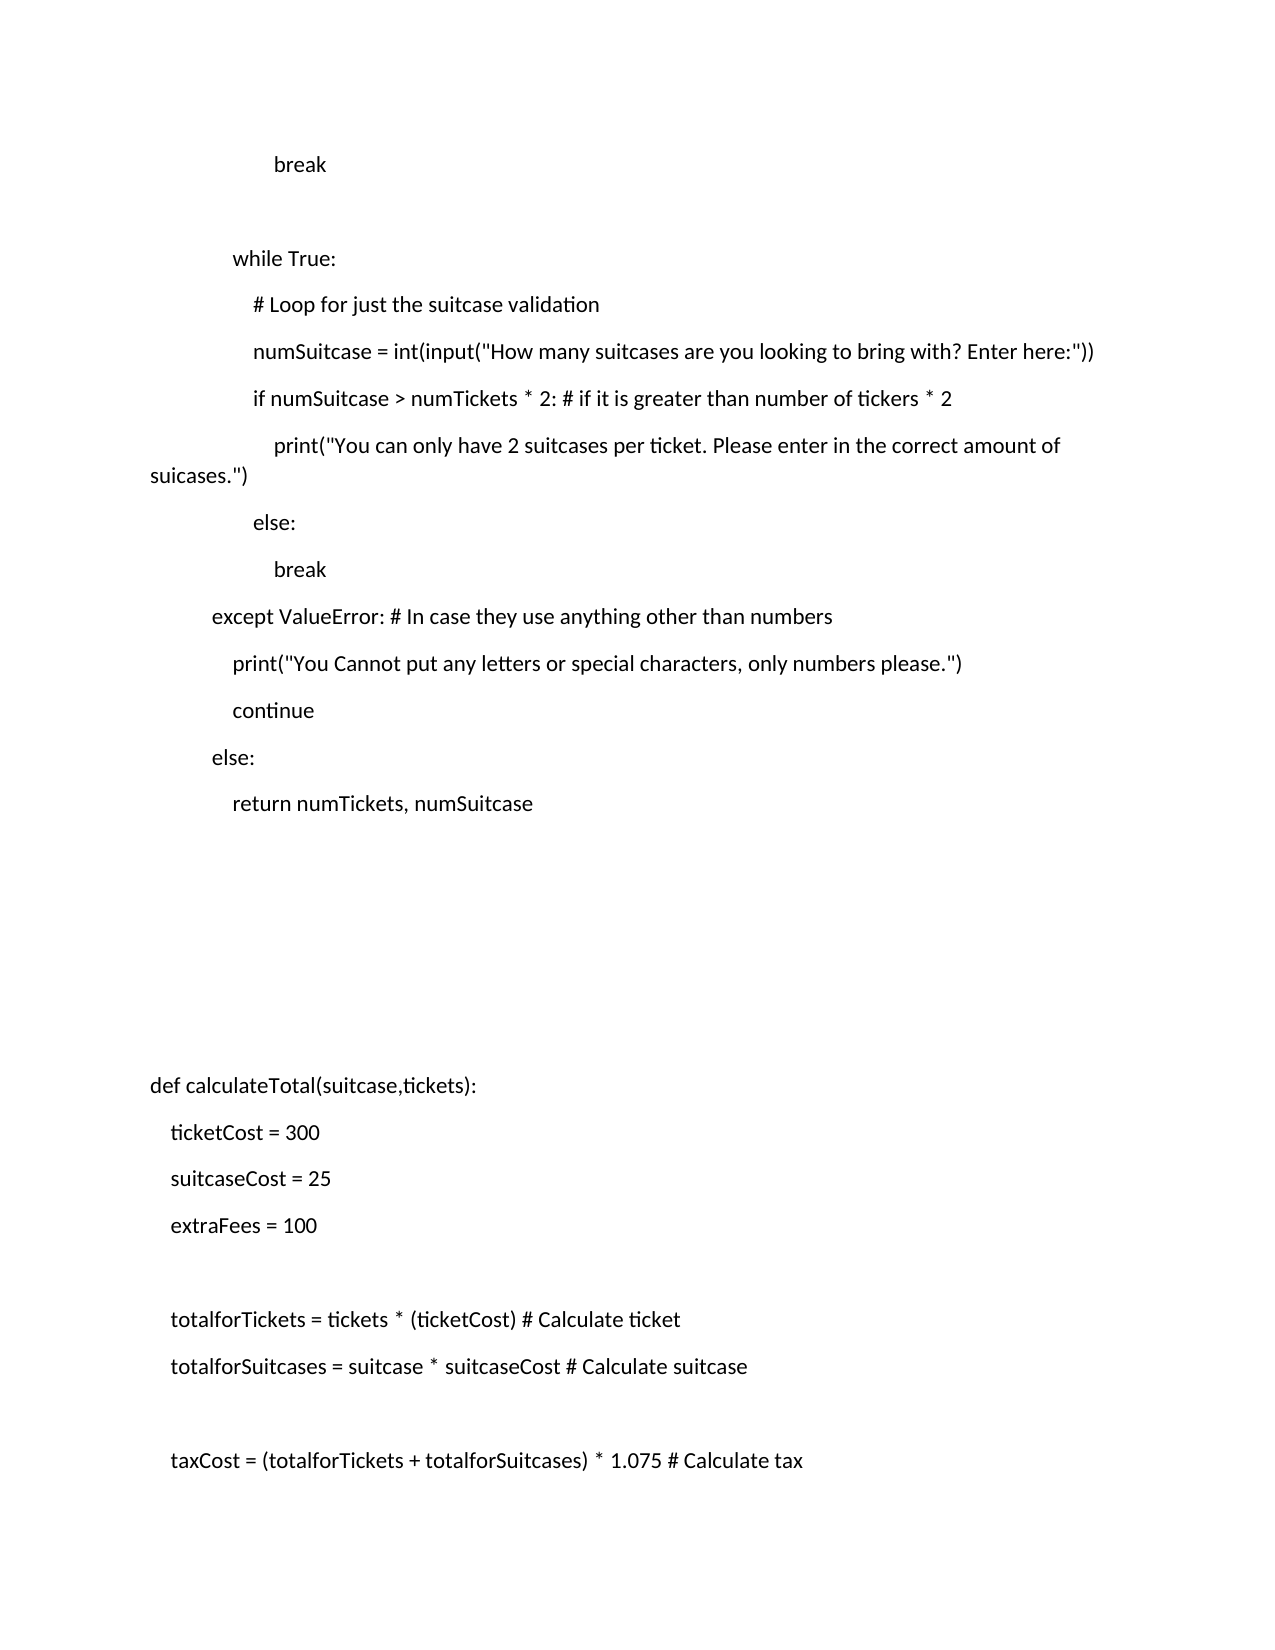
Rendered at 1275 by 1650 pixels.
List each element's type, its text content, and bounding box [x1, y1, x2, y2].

text else: [150, 508, 1125, 536]
text return numTickets, numSuitcase [150, 789, 1125, 818]
text while True: [150, 244, 1125, 272]
text totalforTickets = tickets * (ticketCost) # Calculate ticket [150, 1305, 1125, 1333]
text # Loop for just the suitcase validation [150, 291, 1125, 319]
text print("You can only have 2 suitcases per ticket. Please enter in the correct amount of suicases.") [150, 431, 1125, 489]
text ticketCost = 300 [150, 1118, 1125, 1146]
text print("You Cannot put any letters or special characters, only numbers please.") [150, 649, 1125, 677]
text break [150, 150, 1125, 178]
text except ValueError: # In case they use anything other than numbers [150, 602, 1125, 630]
text continue [150, 696, 1125, 724]
text totalforSuitcases = suitcase * suitcaseCost # Calculate suitcase [150, 1352, 1125, 1380]
text break [150, 555, 1125, 583]
text numSuitcase = int(input("How many suitcases are you looking to bring with? Enter here:")) [150, 337, 1125, 366]
text taxCost = (totalforTickets + totalforSuitcases) * 1.075 # Calculate tax [150, 1446, 1125, 1474]
text suitcaseCost = 25 [150, 1164, 1125, 1193]
text if numSuitcase > numTickets * 2: # if it is greater than number of tickers * 2 [150, 384, 1125, 412]
text else: [150, 743, 1125, 771]
text def calculateTotal(suitcase,tickets): [150, 1071, 1125, 1099]
text extraFees = 100 [150, 1211, 1125, 1239]
